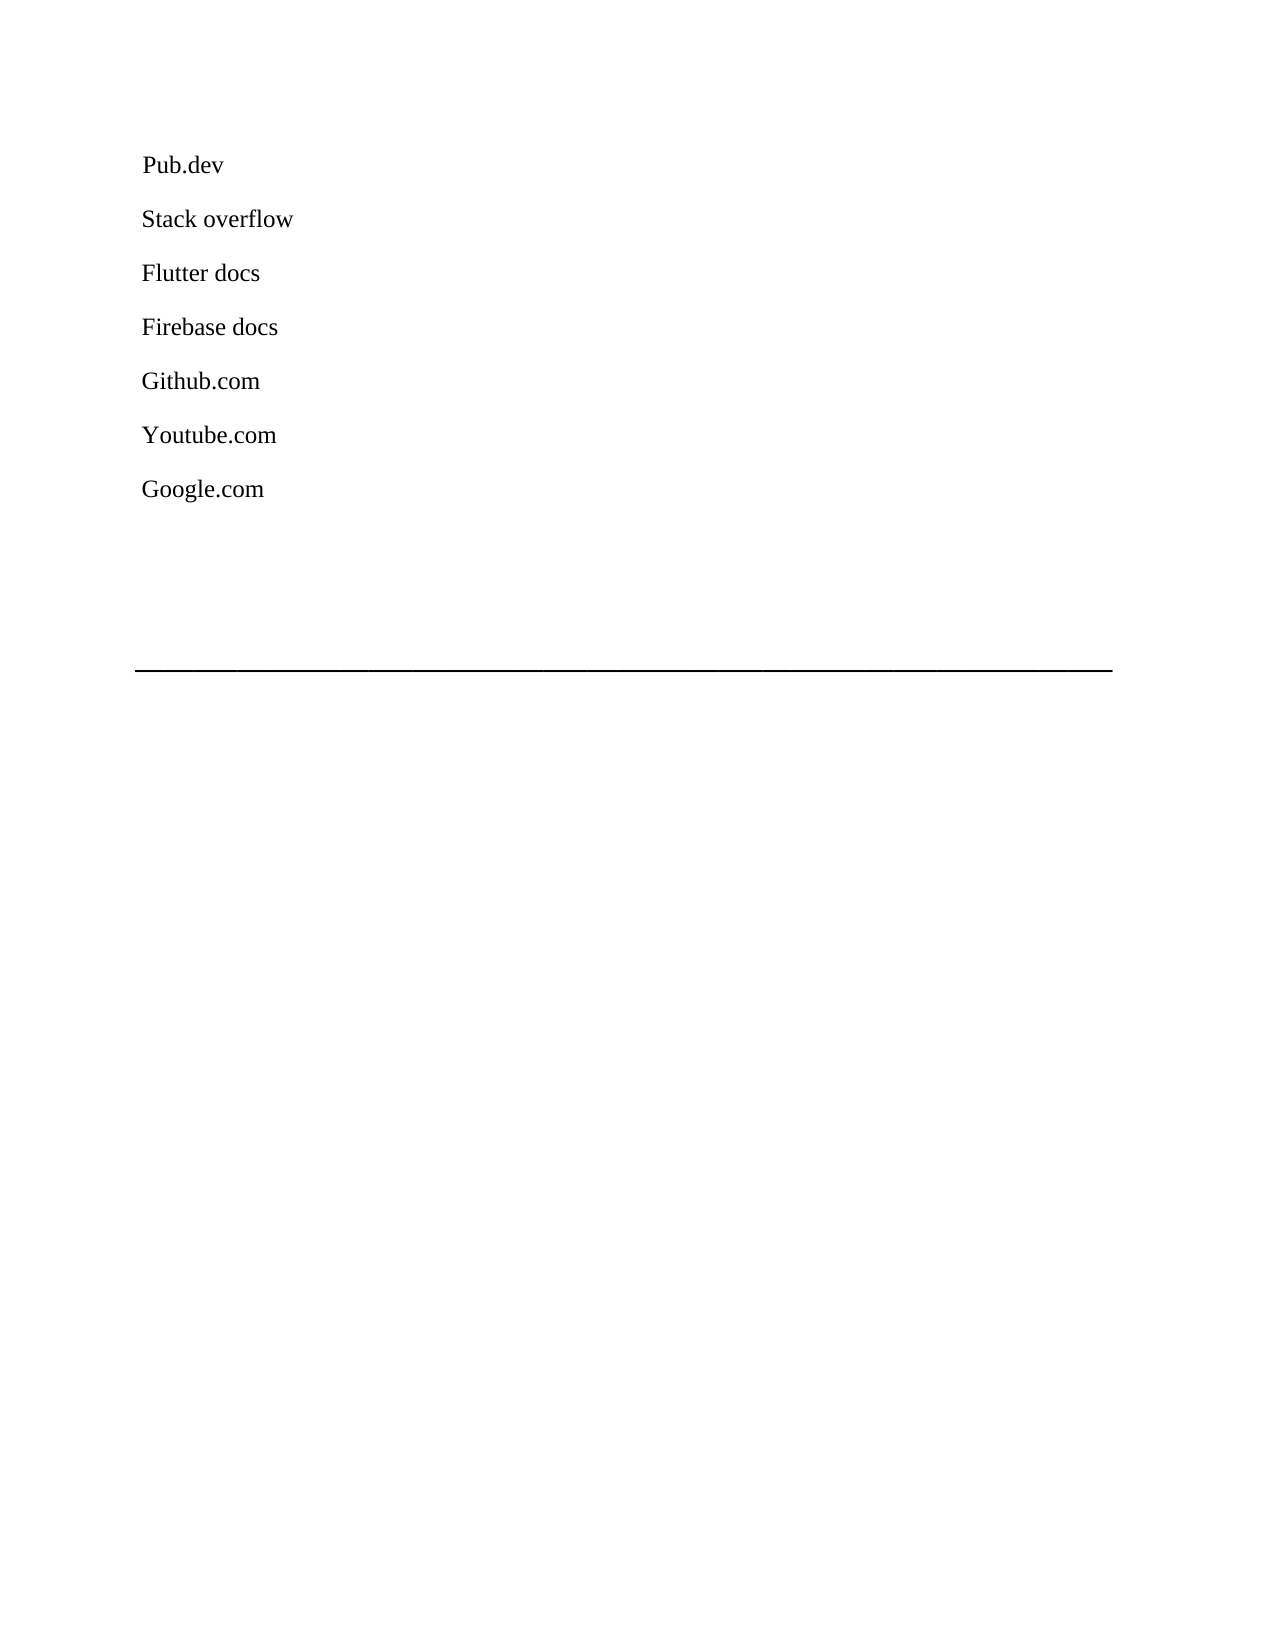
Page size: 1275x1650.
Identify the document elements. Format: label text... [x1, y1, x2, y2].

text Stack overflow [135, 204, 1125, 233]
text Flutter docs [135, 258, 1125, 287]
text ___________________________________________________________________ [135, 641, 1125, 674]
text Github.com [135, 366, 1125, 395]
text Firebase docs [135, 312, 1125, 341]
text Google.com [135, 474, 1125, 503]
text Youtube.com [135, 420, 1125, 449]
text Pub.dev [135, 150, 1125, 179]
